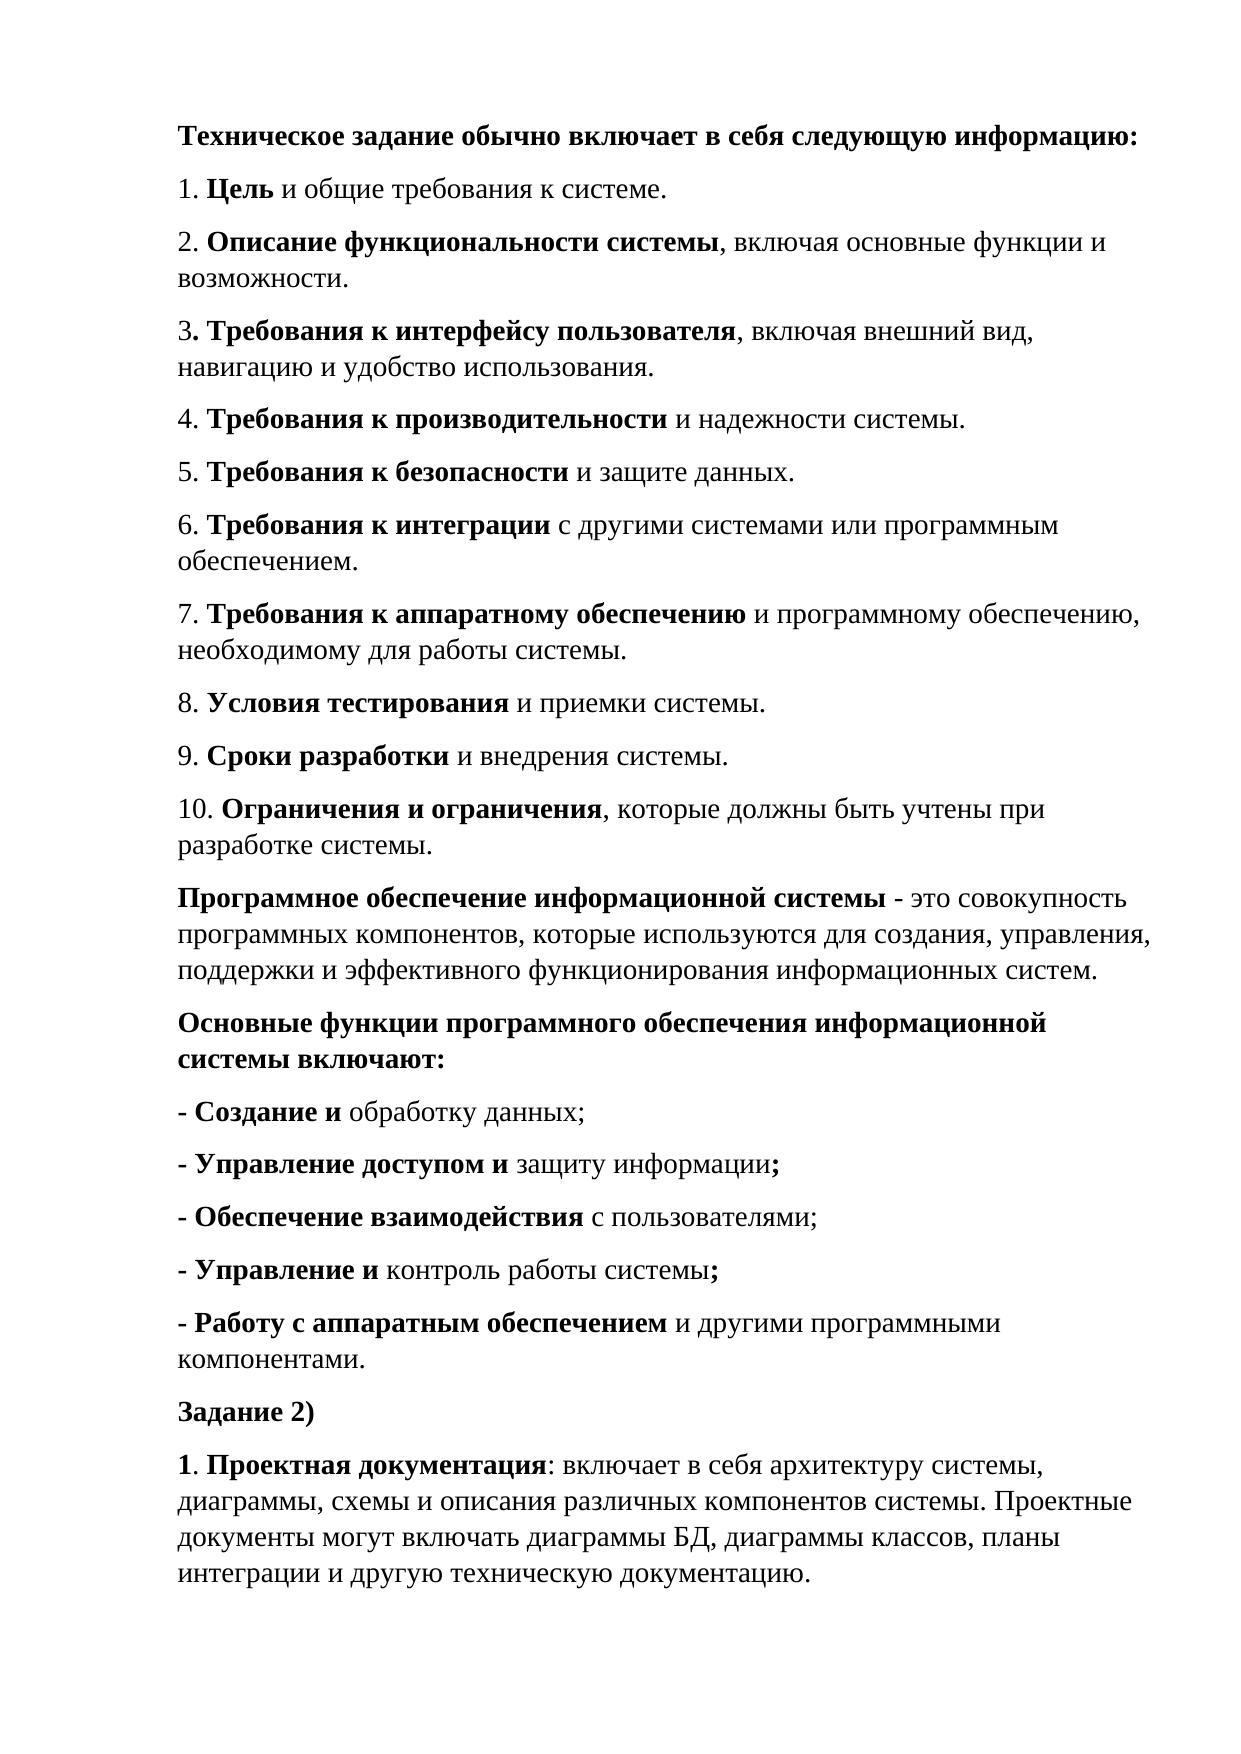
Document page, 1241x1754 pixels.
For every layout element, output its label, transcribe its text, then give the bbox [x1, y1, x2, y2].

text 3. Требования к интерфейсу пользователя, включая внешний вид, навигацию и удобство использования. [177, 313, 1152, 382]
text 4. Требования к производительности и надежности системы. [177, 402, 1152, 435]
text 6. Требования к интеграции с другими системами или программным обеспечением. [177, 507, 1152, 577]
text Техническое задание обычно включает в себя следующую информацию: [177, 118, 1152, 152]
text Программное обеспечение информационной системы - это совокупность программных компонентов, которые используются для создания, управления, поддержки и эффективного функционирования информационных систем. [177, 880, 1152, 986]
text - Управление доступом и защиту информации; [177, 1147, 1152, 1180]
text - Обеспечение взаимодействия с пользователями; [177, 1199, 1152, 1233]
text - Управление и контроль работы системы; [177, 1252, 1152, 1286]
text Основные функции программного обеспечения информационной системы включают: [177, 1005, 1152, 1074]
text 8. Условия тестирования и приемки системы. [177, 685, 1152, 719]
text 5. Требования к безопасности и защите данных. [177, 454, 1152, 488]
text 2. Описание функциональности системы, включая основные функции и возможности. [177, 224, 1152, 293]
text Задание 2) [177, 1394, 1152, 1428]
text 7. Требования к аппаратному обеспечению и программному обеспечению, необходимому для работы системы. [177, 596, 1152, 666]
text 9. Сроки разработки и внедрения системы. [177, 738, 1152, 772]
text 1. Проектная документация: включает в себя архитектуру системы, диаграммы, схемы и описания различных компонентов системы. Проектные документы могут включать диаграммы БД, диаграммы классов, планы интеграции и другую техническую документацию. [177, 1447, 1152, 1589]
text 10. Ограничения и ограничения, которые должны быть учтены при разработке системы. [177, 791, 1152, 861]
text - Создание и обработку данных; [177, 1094, 1152, 1127]
text 1. Цель и общие требования к системе. [177, 171, 1152, 204]
text - Работу с аппаратным обеспечением и другими программными компонентами. [177, 1305, 1152, 1375]
